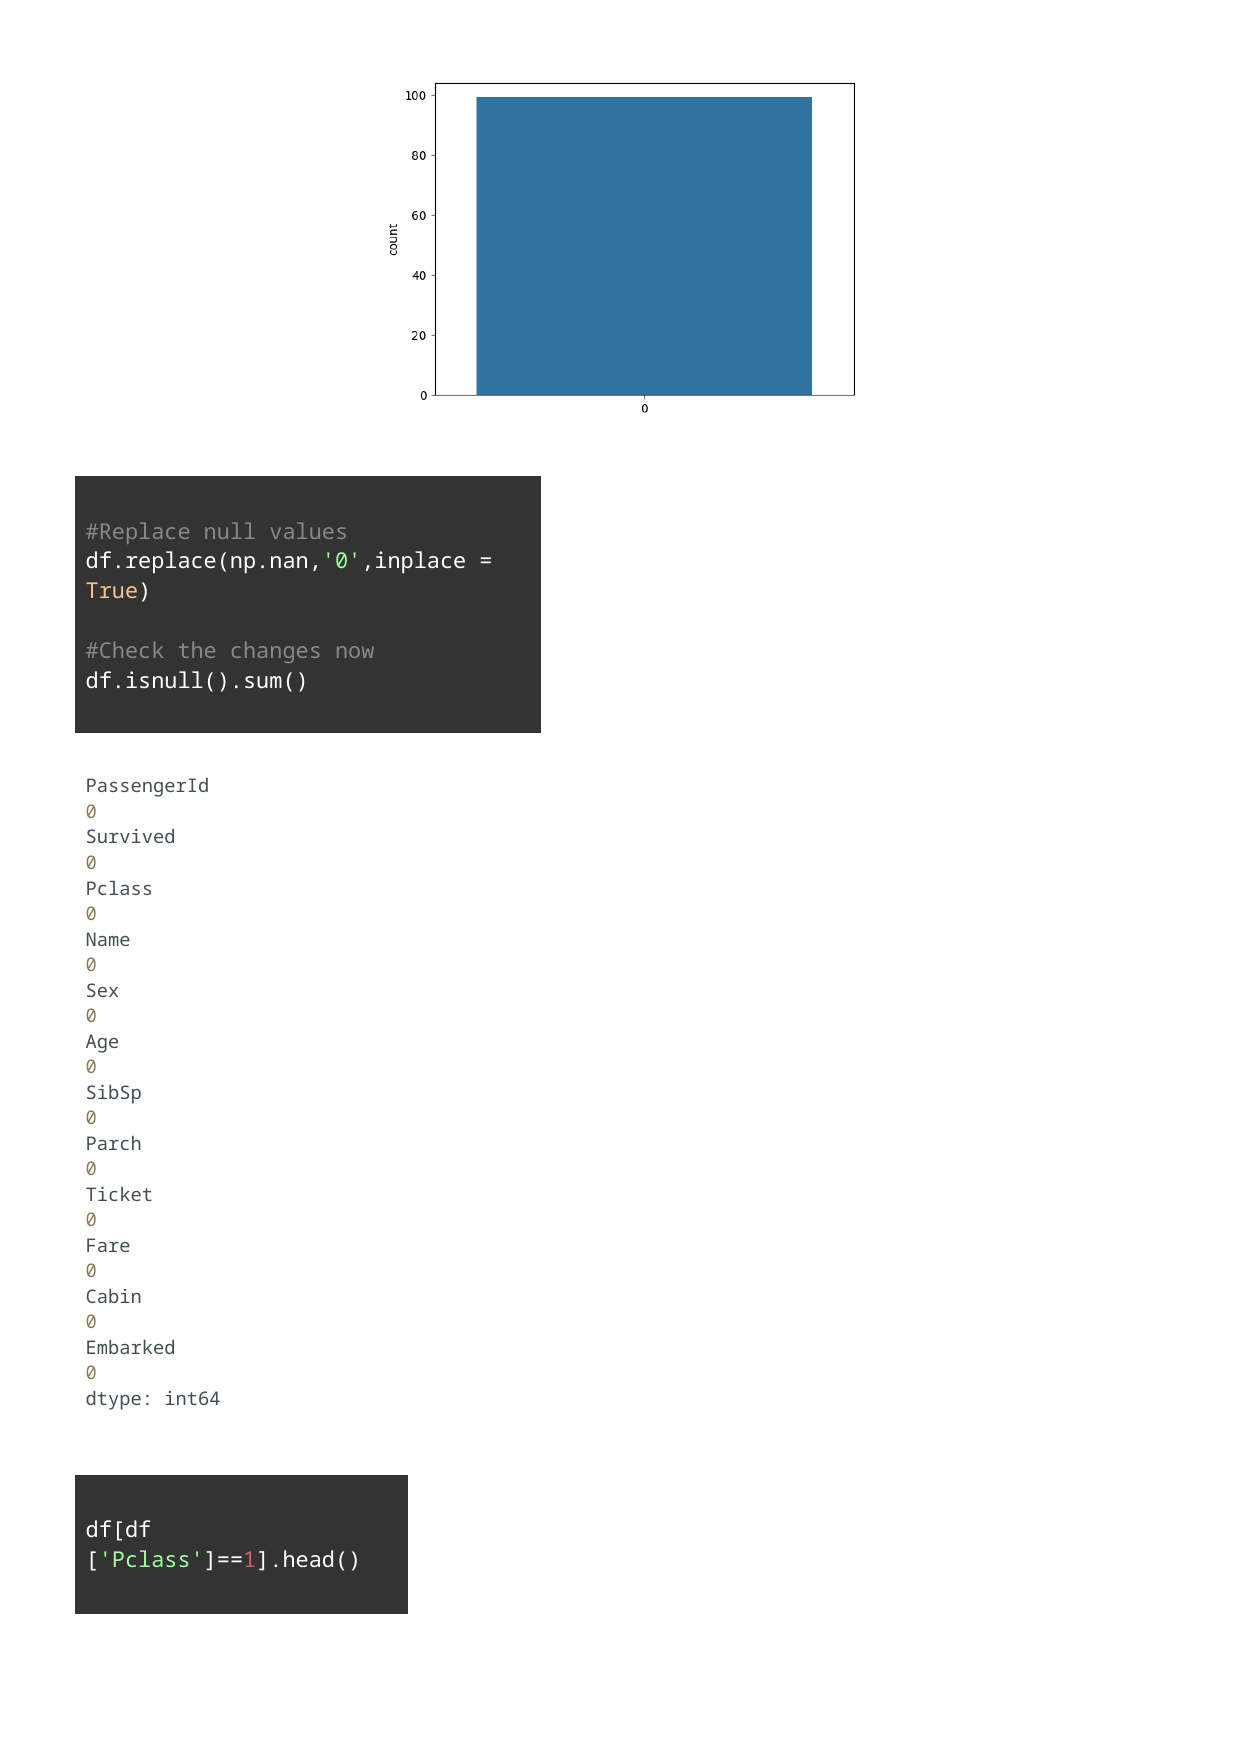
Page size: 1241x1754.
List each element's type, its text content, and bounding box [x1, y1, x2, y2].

table_header PassengerId 0 Survived 0 Pclass 0 Name 0 Sex 0 Age 0 SibSp 0 Parch 0 Ticket 0 Fare 0 Cabin 0 Embarked 0 dtype: int64 [75, 762, 261, 1421]
picture [379, 75, 861, 423]
table_header df[df['Pclass']==1].head() [75, 1475, 408, 1614]
table_header #Replace null values df.replace(np.nan,'0',inplace = True) #Check the changes now df.isnull().sum() [75, 476, 541, 733]
